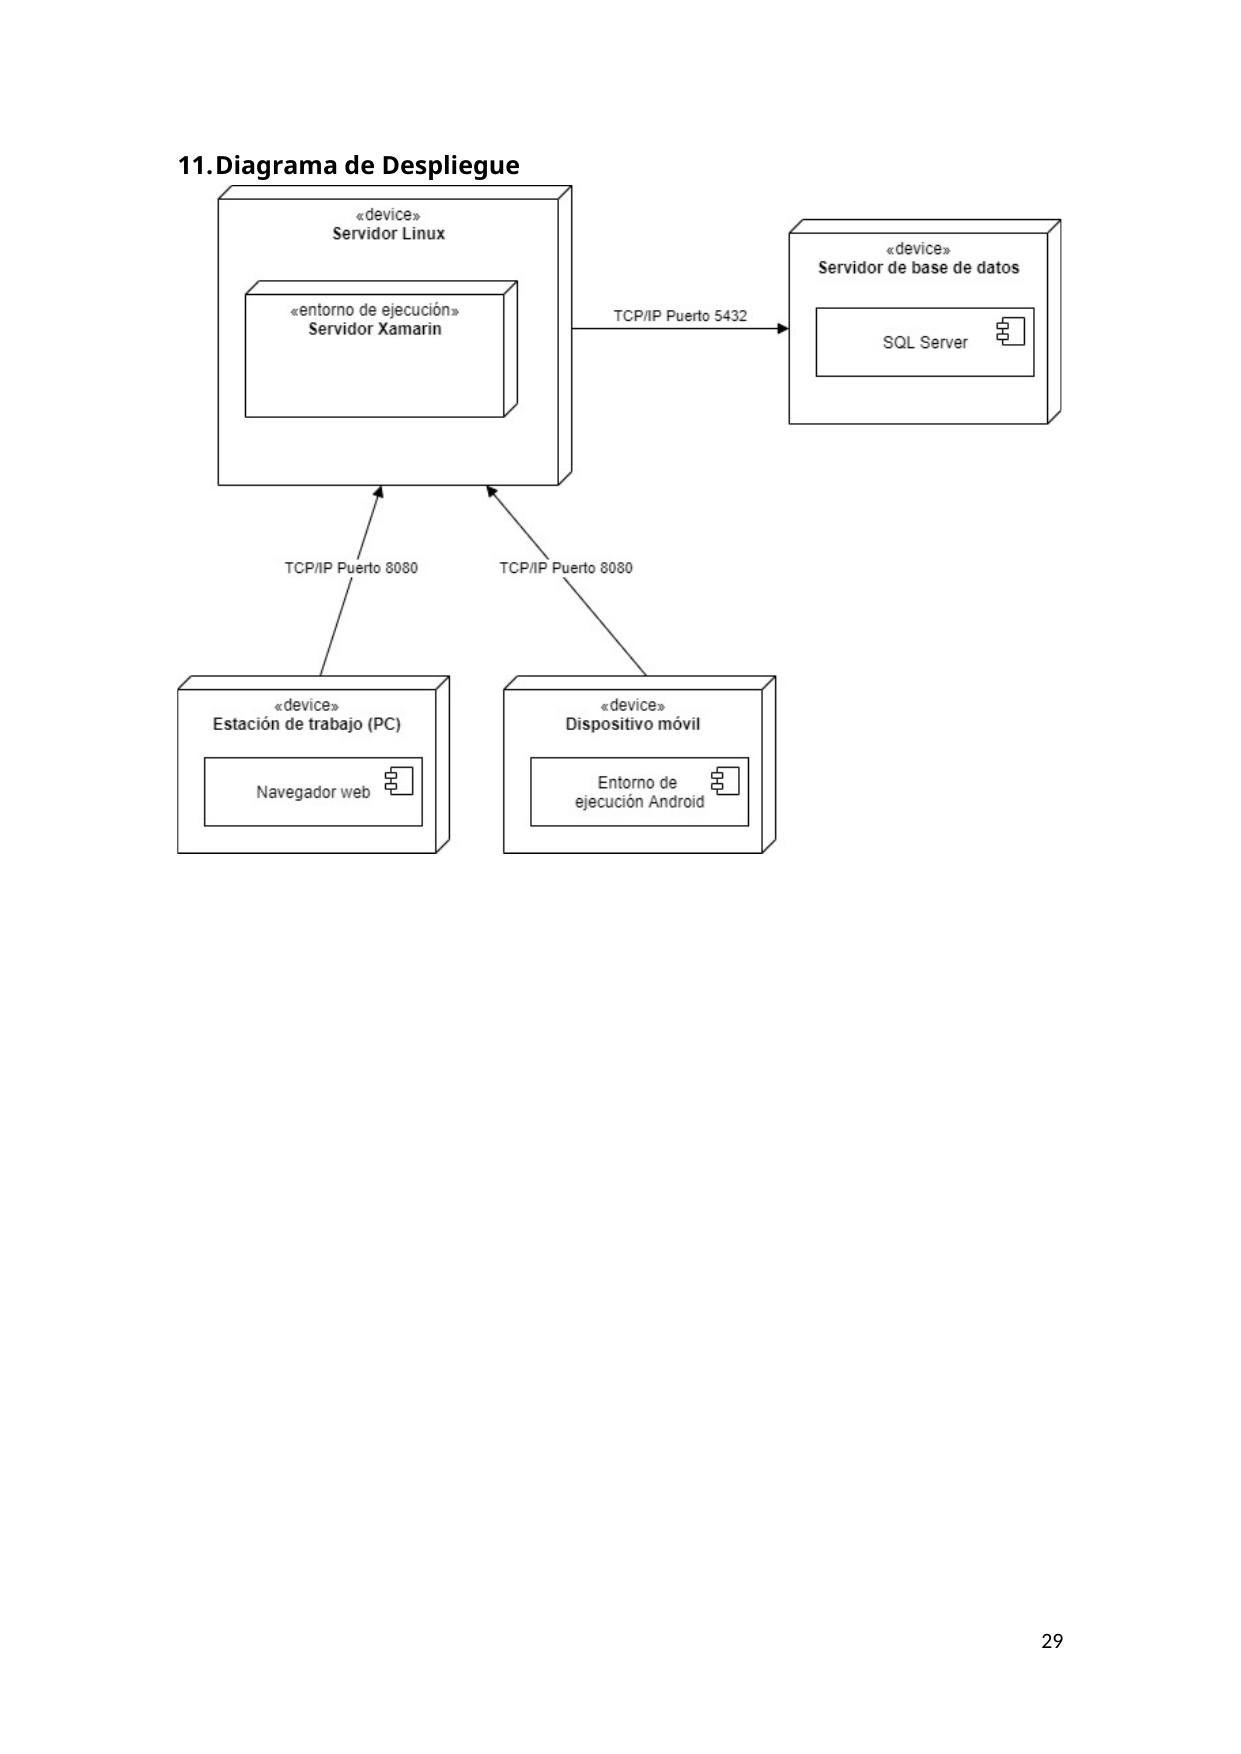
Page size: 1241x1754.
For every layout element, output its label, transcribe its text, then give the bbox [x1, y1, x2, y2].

picture [177, 185, 1062, 854]
subtitle Diagrama de Despliegue [177, 148, 1063, 182]
